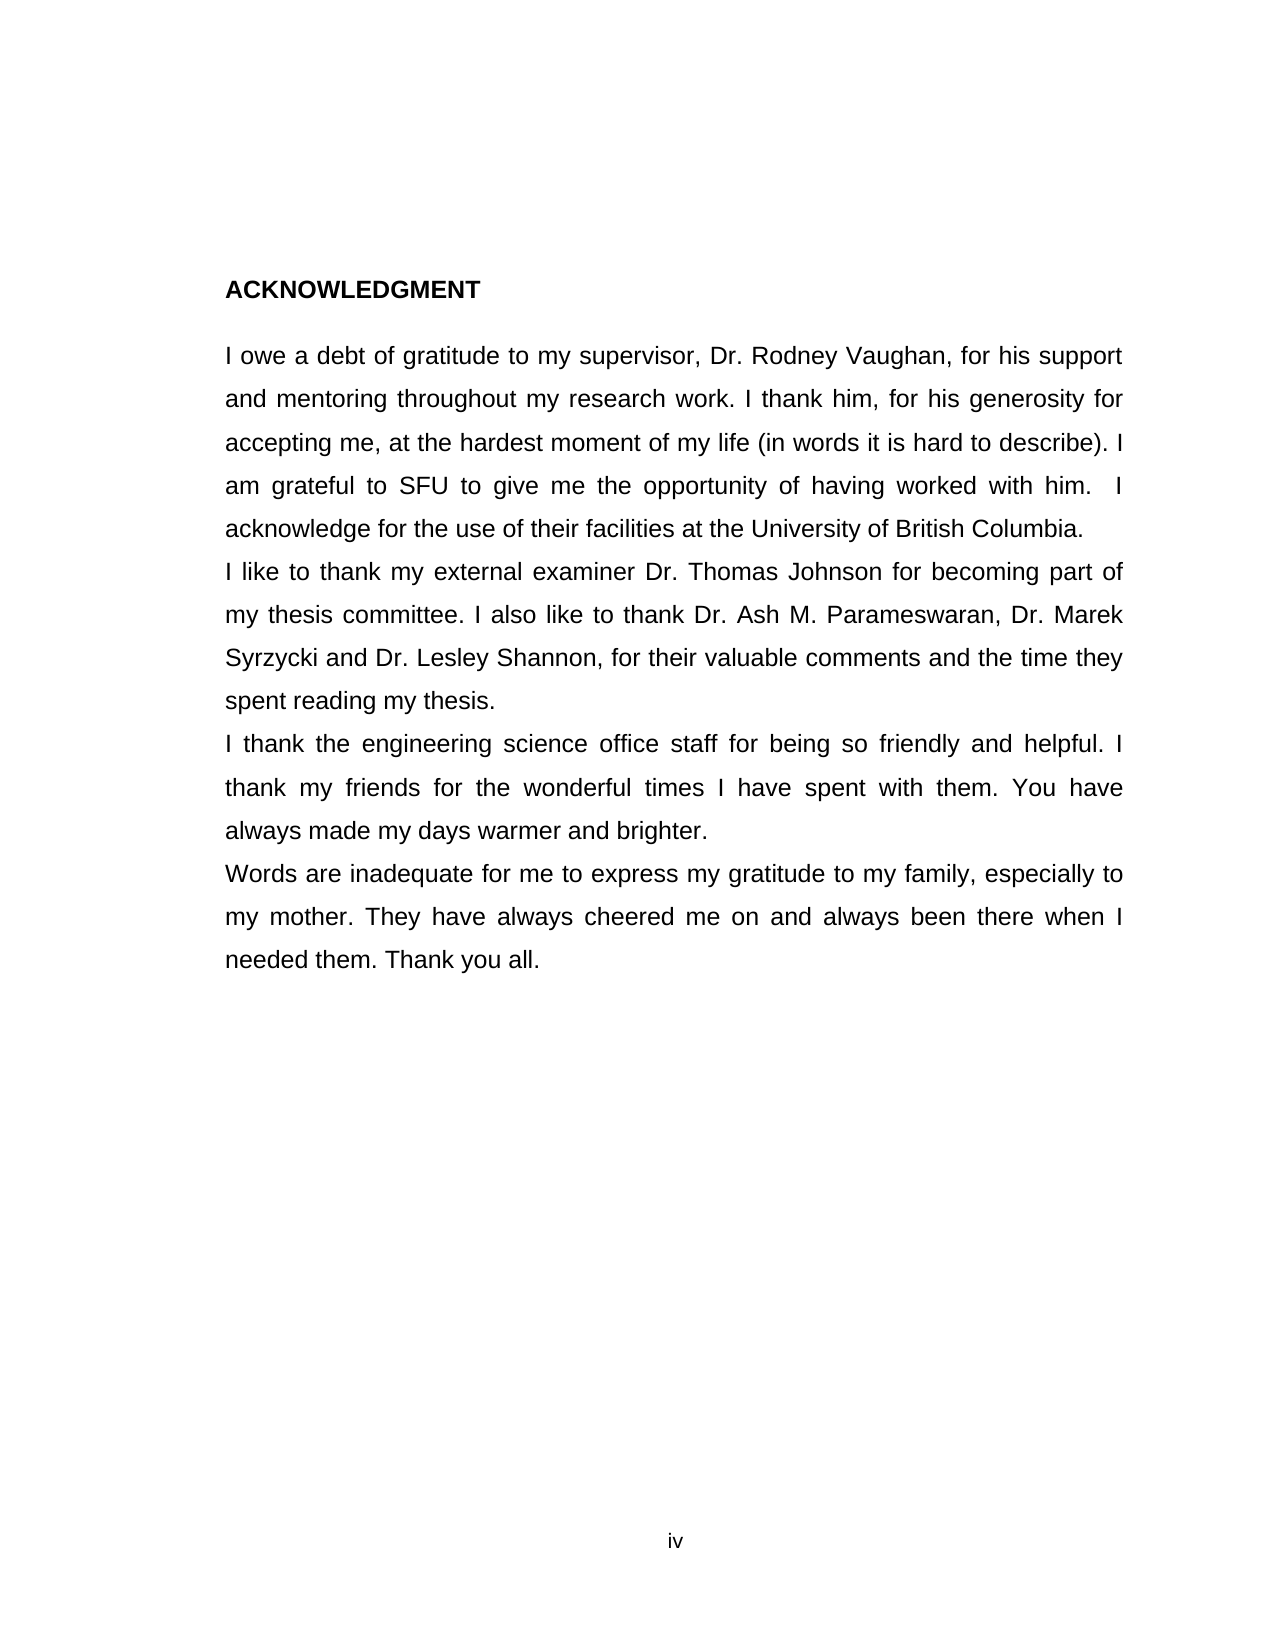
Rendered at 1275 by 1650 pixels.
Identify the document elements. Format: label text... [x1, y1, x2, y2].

text I like to thank my external examiner Dr. Thomas Johnson for becoming part of my thesis committee. I also like to thank Dr. Ash M. Parameswaran, Dr. Marek Syrzycki and Dr. Lesley Shannon, for their valuable comments and the time they spent reading my thesis. [225, 557, 1125, 715]
text acknowledgment [225, 275, 1125, 304]
text Words are inadequate for me to express my gratitude to my family, especially to my mother. They have always cheered me on and always been there when I needed them. Thank you all. [225, 859, 1125, 974]
text I thank the engineering science office staff for being so friendly and helpful. I thank my friends for the wonderful times I have spent with them. You have always made my days warmer and brighter. [225, 729, 1125, 844]
text I owe a debt of gratitude to my supervisor, Dr. Rodney Vaughan, for his support and mentoring throughout my research work. I thank him, for his generosity for accepting me, at the hardest moment of my life (in words it is hard to describe). I am grateful to SFU to give me the opportunity of having worked with him. I acknowledge for the use of their facilities at the University of British Columbia. [225, 341, 1125, 542]
